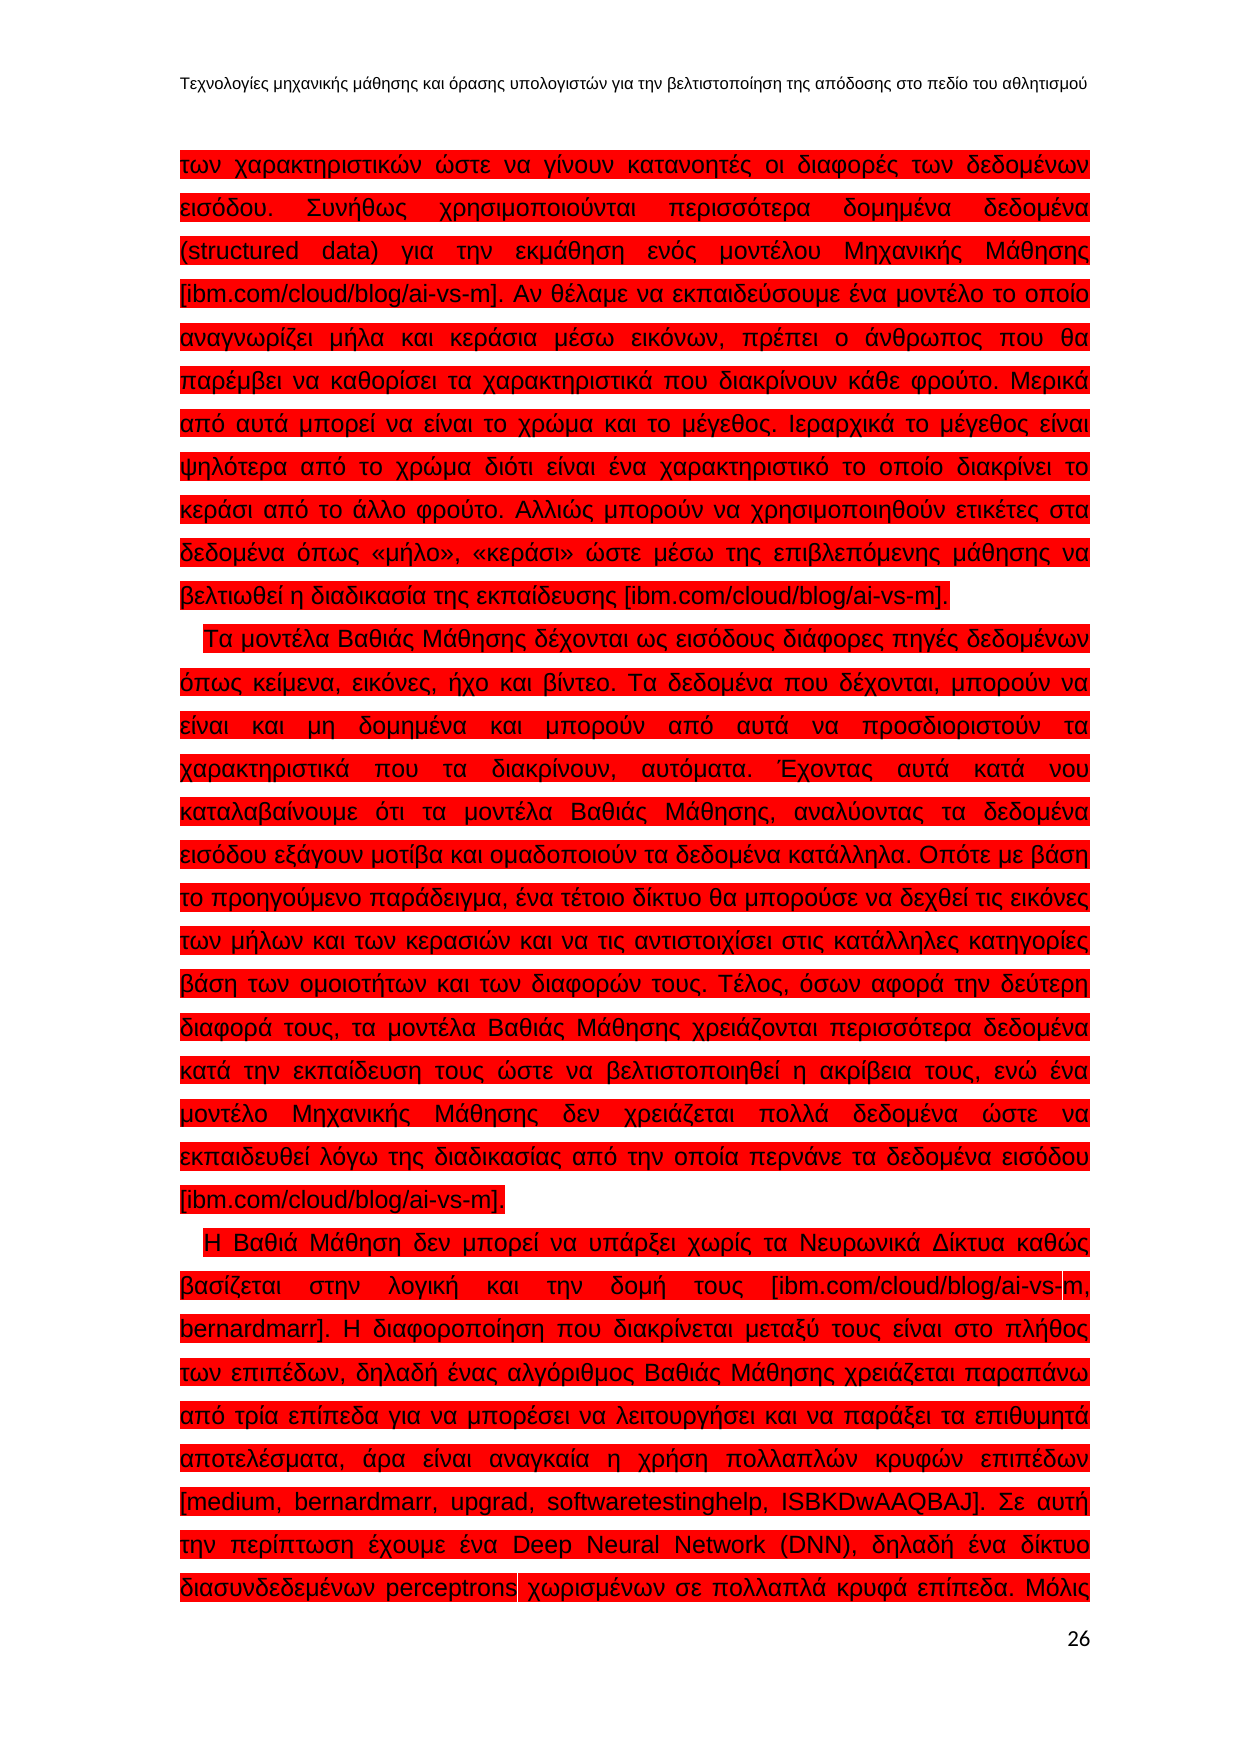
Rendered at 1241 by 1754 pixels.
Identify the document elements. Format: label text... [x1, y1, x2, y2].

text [179, 162, 1090, 610]
text Τα μοντέλα Βαθιάς Μάθησης δέχονται ως εισόδους διάφορες πηγές δεδομένων όπως κείμενα, εικόνες, ήχο και βίντεο. Τα δεδομένα που δέχονται, μπορούν να είναι και μη δομημένα και μπορούν από αυτά να προσδιοριστούν τα χαρακτηριστικά που τα διακρίνουν, αυτόματα. Έχοντας αυτά κατά νου καταλαβαίνουμε ότι τα μοντέλα Βαθιάς Μάθησης, αναλύοντας τα δεδομένα εισόδου εξάγουν μοτίβα και ομαδοποιούν τα δεδομένα κατάλληλα. Οπότε με βάση το προηγούμενο παράδειγμα, ένα τέτοιο δίκτυο θα μπορούσε να δεχθεί τις εικόνες των μήλων και των κερασιών και να τις αντιστοιχίσει στις κατάλληλες κατηγορίες βάση των ομοιοτήτων και των διαφορών τους. Τέλος, όσων αφορά την δεύτερη διαφορά τους, τα μοντέλα Βαθιάς Μάθησης χρειάζονται περισσότερα δεδομένα κατά την εκπαίδευση τους ώστε να βελτιστοποιηθεί η ακρίβεια τους, ενώ ένα μοντέλο Μηχανικής Μάθησης δεν χρειάζεται πολλά δεδομένα ώστε να εκπαιδευθεί λόγω της διαδικασίας από την οποία περνάνε τα δεδομένα εισόδου [ibm.com/cloud/blog/ai-vs-m]. [179, 938, 1090, 1214]
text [179, 1542, 1090, 1602]
text Τα μοντέλα Βαθιάς Μάθησης δέχονται ως εισόδους διάφορες πηγές δεδομένων όπως κείμενα, εικόνες, ήχο και βίντεο. Τα δεδομένα που δέχονται, μπορούν να είναι και μη δομημένα και μπορούν από αυτά να προσδιοριστούν τα χαρακτηριστικά που τα διακρίνουν, αυτόματα. Έχοντας αυτά κατά νου καταλαβαίνουμε ότι τα μοντέλα Βαθιάς Μάθησης, αναλύοντας τα δεδομένα εισόδου εξάγουν μοτίβα και ομαδοποιούν τα δεδομένα κατάλληλα. Οπότε με βάση το προηγούμενο παράδειγμα, ένα τέτοιο δίκτυο θα μπορούσε να δεχθεί τις εικόνες των μήλων και των κερασιών και να τις αντιστοιχίσει στις κατάλληλες κατηγορίες βάση των ομοιοτήτων και των διαφορών τους. Τέλος, όσων αφορά την δεύτερη διαφορά τους, τα μοντέλα Βαθιάς Μάθησης χρειάζονται περισσότερα δεδομένα κατά την εκπαίδευση τους ώστε να βελτιστοποιηθεί η ακρίβεια τους, ενώ ένα μοντέλο Μηχανικής Μάθησης δεν χρειάζεται πολλά δεδομένα ώστε να εκπαιδευθεί λόγω της διαδικασίας από την οποία περνάνε τα δεδομένα εισόδου [ibm.com/cloud/blog/ai-vs-m]. [179, 624, 1090, 893]
